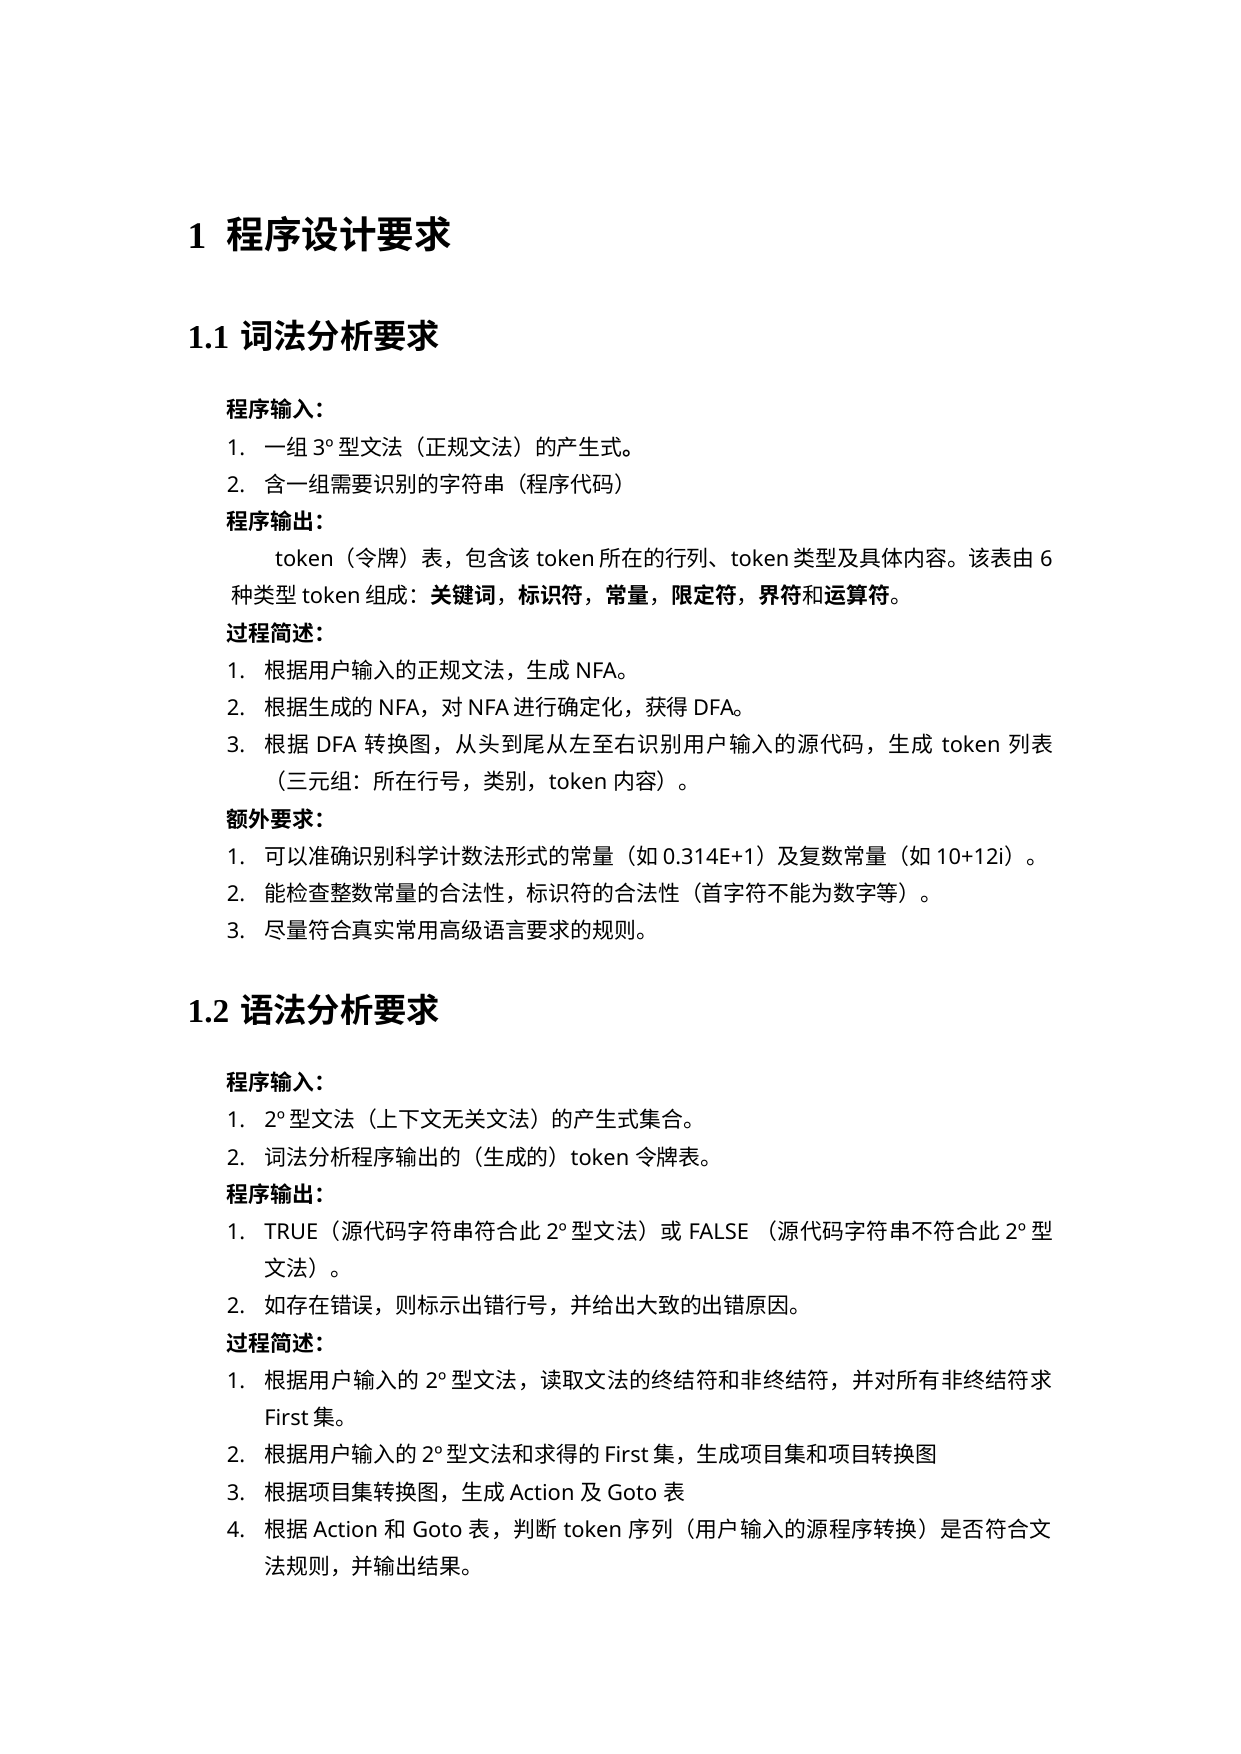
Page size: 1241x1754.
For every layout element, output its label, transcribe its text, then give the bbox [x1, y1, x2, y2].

list 根据项目集转换图，生成 Action 及 Goto 表 [227, 1474, 1053, 1507]
list 词法分析程序输出的（生成的）token 令牌表。 [227, 1139, 1053, 1172]
list 根据用户输入的 2º型文法，读取文法的终结符和非终结符，并对所有非终结符求First集。 [227, 1363, 1053, 1432]
list 词法分析要求 [187, 302, 1053, 367]
list 能检查整数常量的合法性，标识符的合法性（首字符不能为数字等）。 [227, 876, 1053, 908]
list 根据用户输入的正规文法，生成 NFA。 [227, 652, 1053, 685]
list 程序设计要求 [187, 199, 1053, 264]
list TRUE（源代码字符串符合此2º型文法）或 FALSE （源代码字符串不符合此2º型文法）。 [227, 1214, 1053, 1283]
list 尽量符合真实常用高级语言要求的规则。 [227, 913, 1053, 945]
list 根据Action 和 Goto 表，判断 token 序列（用户输入的源程序转换）是否符合文法规则，并输出结果。 [227, 1511, 1053, 1581]
text token（令牌）表，包含该 token所在的行列、token类型及具体内容。该表由 6 种类型 token组成：关键词，标识符，常量，限定符，界符和运算符。 [231, 541, 1053, 611]
list 一组 3º型文法（正规文法）的产生式。 [227, 429, 1053, 462]
list 含一组需要识别的字符串（程序代码） [227, 466, 1053, 499]
list 2º型文法（上下文无关文法）的产生式集合。 [227, 1102, 1053, 1135]
text 过程简述： [227, 1325, 1053, 1358]
text 额外要求： [227, 801, 1053, 834]
text 程序输出： [227, 503, 1053, 536]
text 过程简述： [227, 615, 1053, 648]
text 程序输入： [227, 1065, 1053, 1097]
list 如存在错误，则标示出错行号，并给出大致的出错原因。 [227, 1288, 1053, 1321]
text 程序输出： [227, 1177, 1053, 1209]
list 根据生成的NFA，对NFA进行确定化，获得DFA。 [227, 689, 1053, 722]
list 根据用户输入的2º型文法和求得的First集，生成项目集和项目转换图 [227, 1437, 1053, 1469]
list 可以准确识别科学计数法形式的常量（如 0.314E+1）及复数常量（如 10+12i）。 [227, 838, 1053, 871]
list 语法分析要求 [187, 975, 1053, 1040]
text 程序输入： [227, 392, 1053, 424]
list 根据 DFA 转换图，从头到尾从左至右识别用户输入的源代码，生成 token 列表（三元组：所在行号，类别，token 内容）。 [227, 727, 1053, 797]
